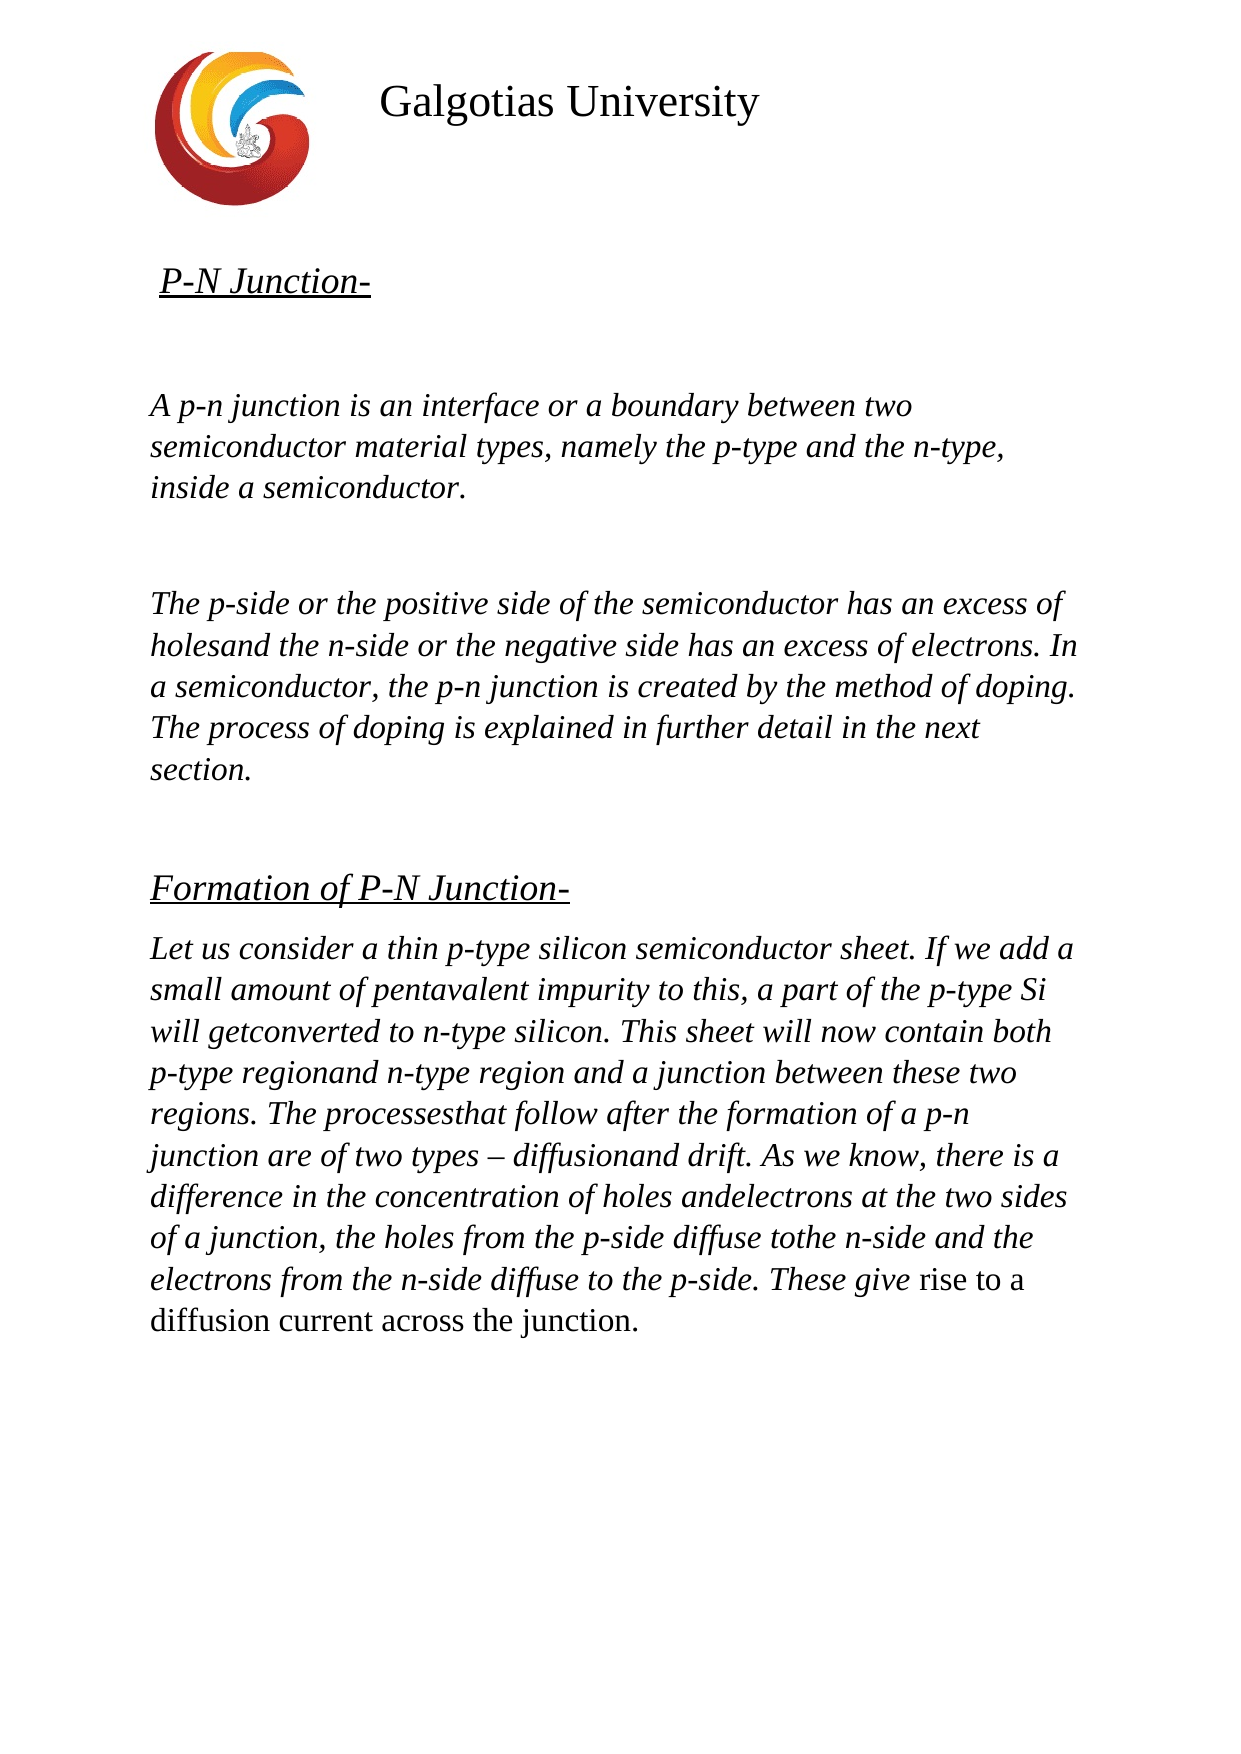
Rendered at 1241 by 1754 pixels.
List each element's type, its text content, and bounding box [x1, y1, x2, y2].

picture [142, 41, 321, 221]
text The p-side or the positive side of the semiconductor has an excess of holesand the n-side or the negative side has an excess of electrons. In a semiconductor, the p-n junction is created by the method of doping. The process of doping is explained in further detail in the next section. [150, 583, 1090, 787]
list P-N Junction- [159, 258, 1090, 301]
text Let us consider a thin p-type silicon semiconductor sheet. If we add a small amount of pentavalent impurity to this, a part of the p-type Si will getconverted to n-type silicon. This sheet will now contain both p-type regionand n-type region and a junction between these two regions. The processesthat follow after the formation of a p-n junction are of two types – diffusionand drift. As we know, there is a difference in the concentration of holes andelectrons at the two sides of a junction, the holes from the p-side diffuse tothe n-side and the electrons from the n-side diffuse to the p-side. These give rise to a diffusion current across the junction. [150, 928, 1090, 1339]
text A p-n junction is an interface or a boundary between two semiconductor material types, namely the p-type and the n-type, inside a semiconductor. [150, 385, 1090, 506]
text Formation of P-N Junction- [150, 865, 1090, 908]
